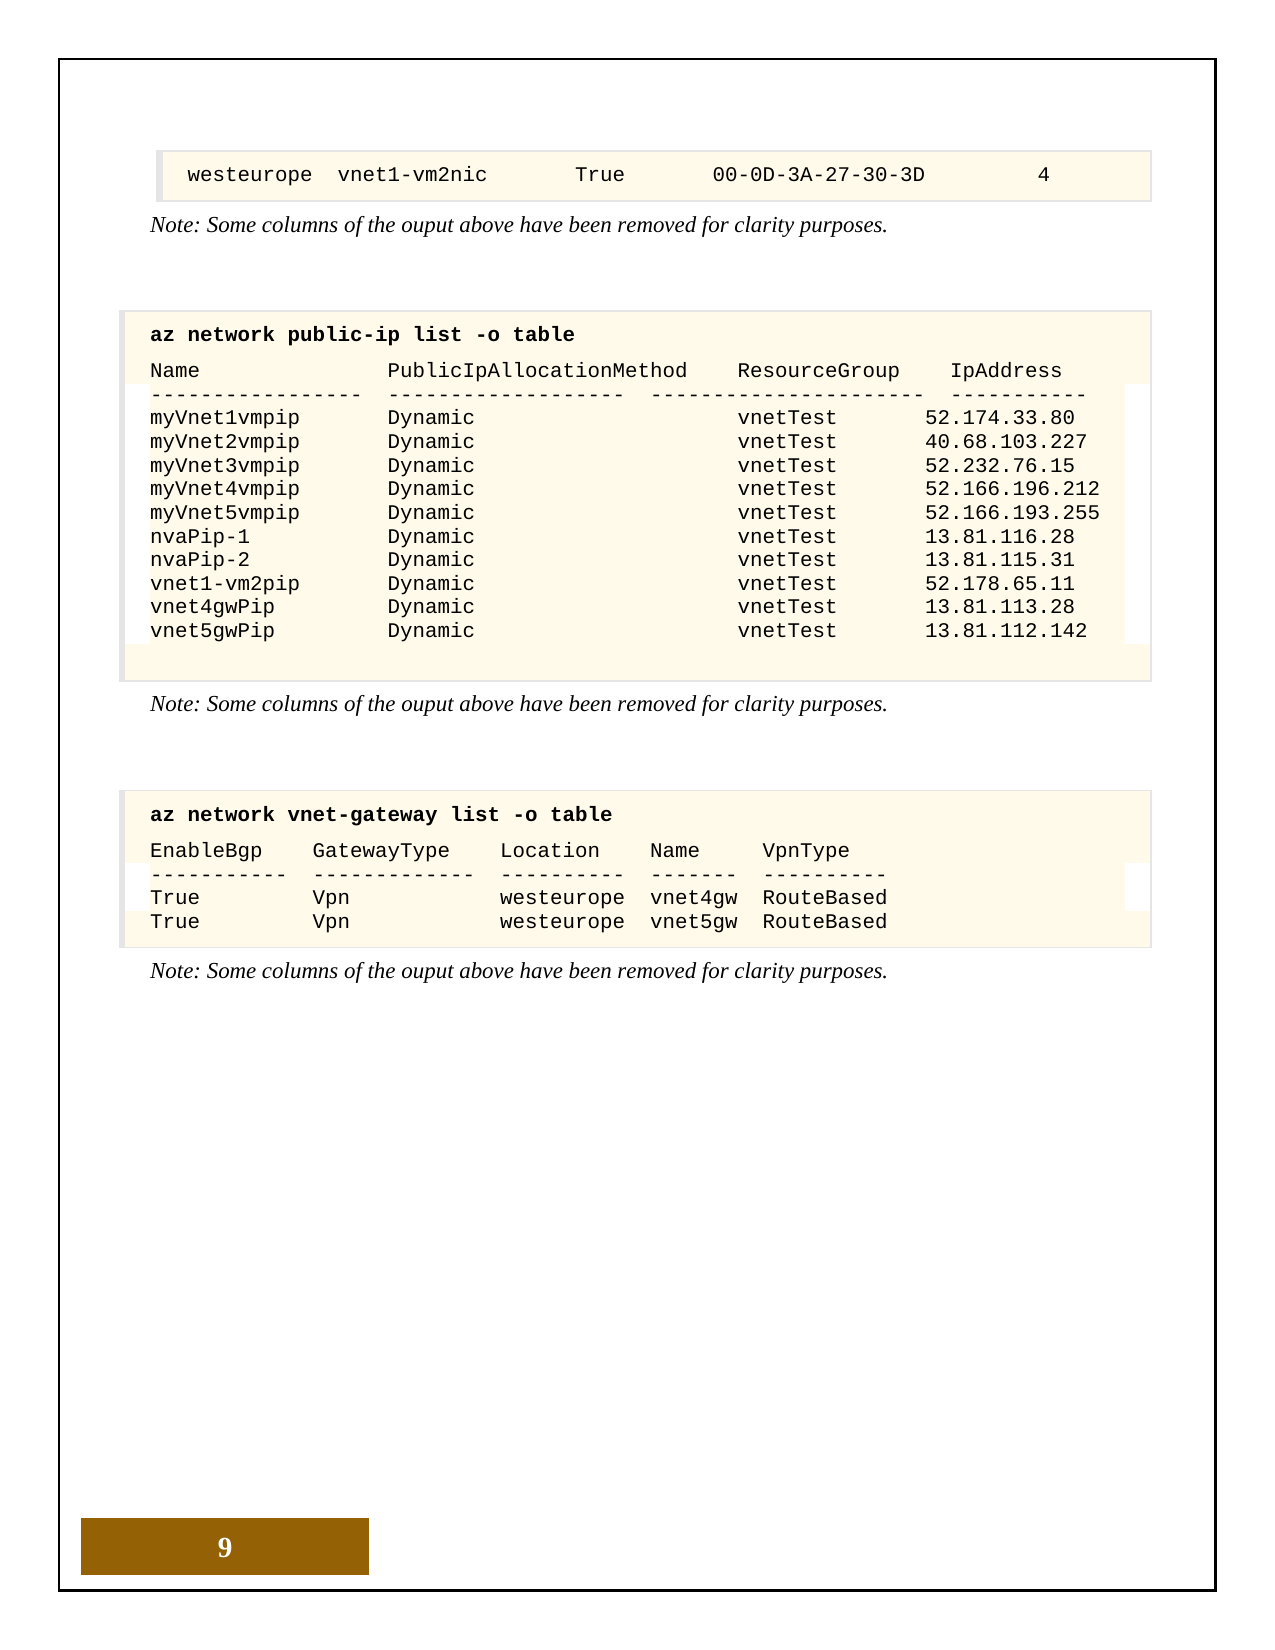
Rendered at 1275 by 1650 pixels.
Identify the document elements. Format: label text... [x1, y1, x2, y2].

text Note: Some columns of the ouput above have been removed for clarity purposes. [150, 202, 1125, 237]
text myVnet3vmpip Dynamic vnetTest 52.232.76.15 [150, 455, 1125, 478]
text Note: Some columns of the ouput above have been removed for clarity purposes. [150, 948, 1125, 984]
text westeurope vnet1-vm2nic True 00-0D-3A-27-30-3D 4 [163, 152, 1150, 200]
text az network public-ip list -o table [125, 312, 1150, 346]
text nvaPip-1 Dynamic vnetTest 13.81.116.28 [150, 526, 1125, 549]
text myVnet4vmpip Dynamic vnetTest 52.166.196.212 [150, 478, 1125, 502]
text Note: Some columns of the ouput above have been removed for clarity purposes. [150, 682, 1125, 717]
text myVnet2vmpip Dynamic vnetTest 40.68.103.227 [150, 431, 1125, 455]
text myVnet1vmpip Dynamic vnetTest 52.174.33.80 [150, 407, 1125, 431]
text True Vpn westeurope vnet5gw RouteBased [125, 897, 1150, 947]
text EnableBgp GatewayType Location Name VpnType [125, 826, 1150, 863]
text ----------- ------------- ---------- ------- ---------- [150, 863, 1125, 887]
text nvaPip-2 Dynamic vnetTest 13.81.115.31 [150, 549, 1125, 573]
text Name PublicIpAllocationMethod ResourceGroup IpAddress [125, 346, 1150, 384]
text myVnet5vmpip Dynamic vnetTest 52.166.193.255 [150, 502, 1125, 526]
text ----------------- ------------------- ---------------------- ----------- [150, 384, 1125, 407]
text az network vnet-gateway list -o table [125, 791, 1150, 826]
text vnet1-vm2pip Dynamic vnetTest 52.178.65.11 [150, 573, 1125, 597]
text vnet4gwPip Dynamic vnetTest 13.81.113.28 [150, 597, 1125, 620]
